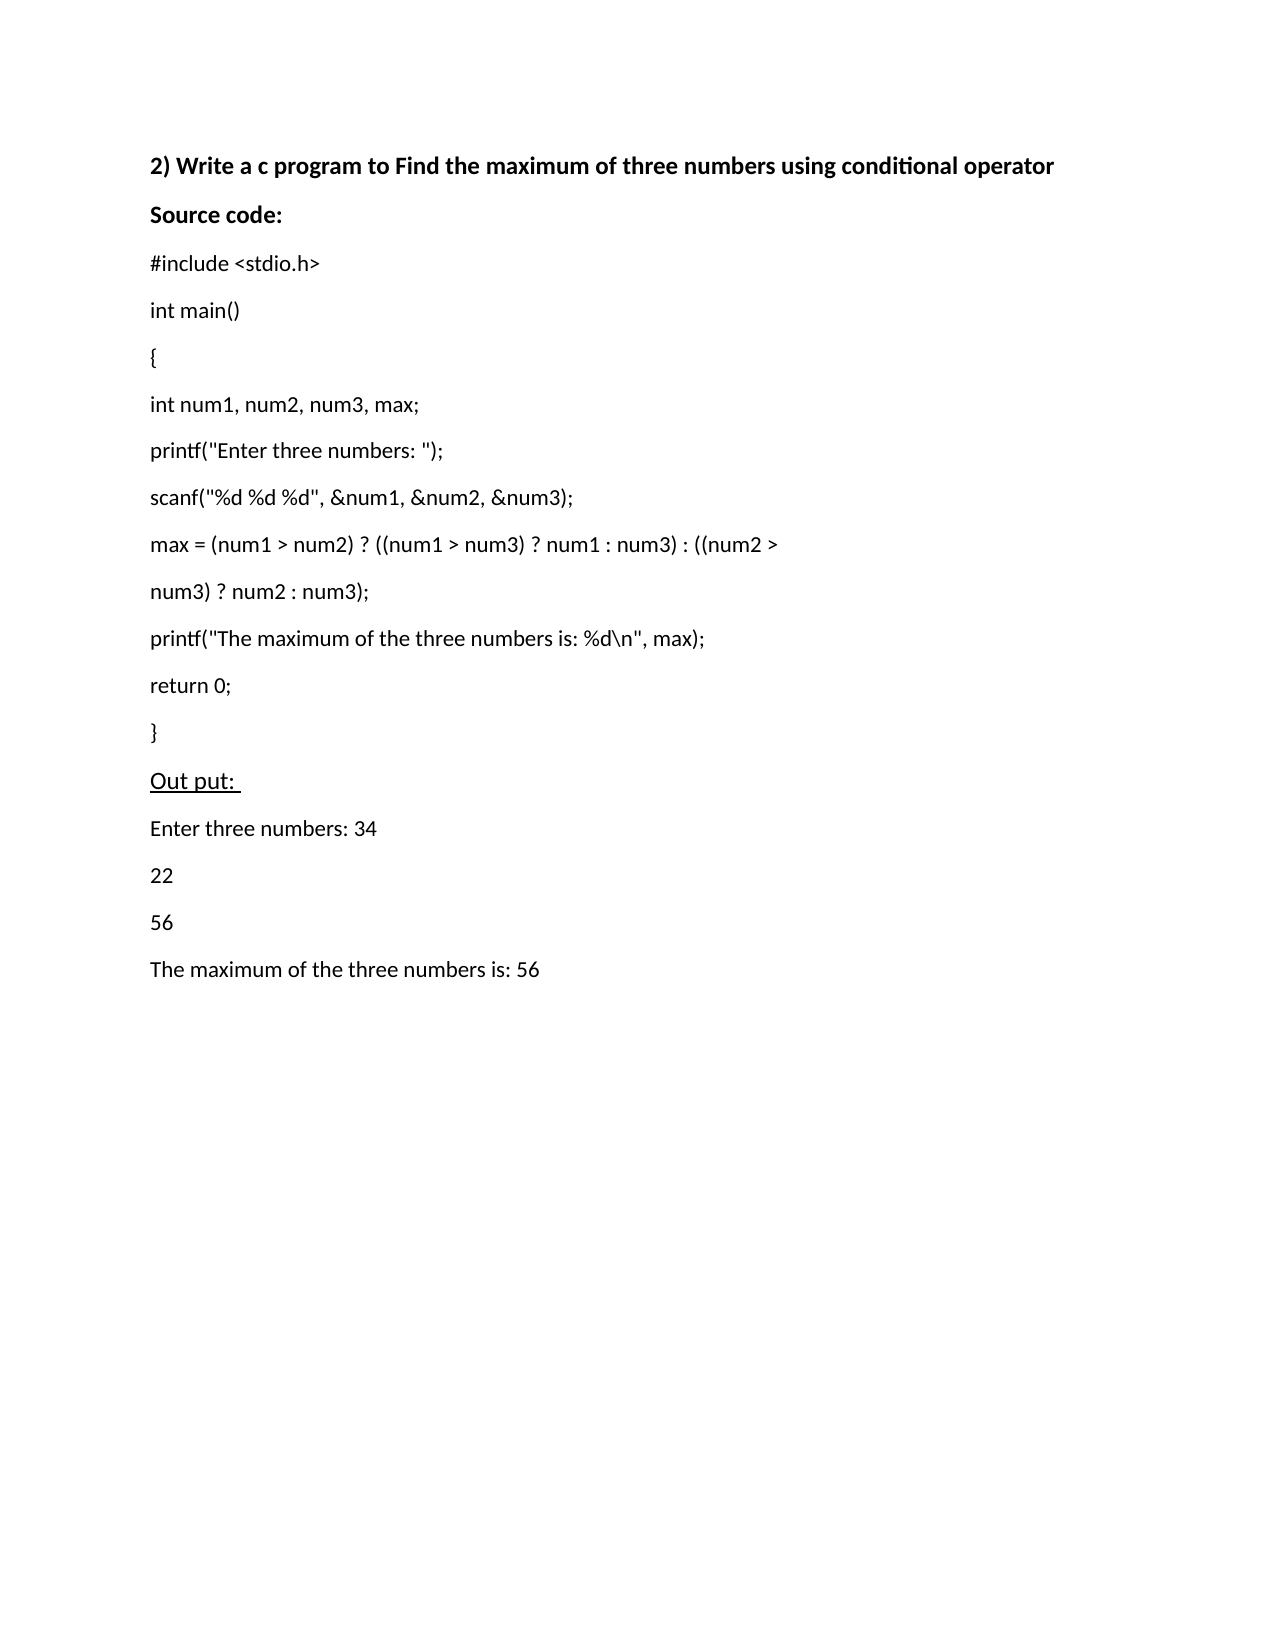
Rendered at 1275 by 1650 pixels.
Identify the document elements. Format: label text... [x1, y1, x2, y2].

text 22 [150, 861, 1125, 889]
text int main() [150, 296, 1125, 324]
text int num1, num2, num3, max; [150, 390, 1125, 418]
text max = (num1 > num2) ? ((num1 > num3) ? num1 : num3) : ((num2 > [150, 530, 1125, 558]
text Source code: [150, 199, 1125, 230]
text 56 [150, 908, 1125, 936]
text The maximum of the three numbers is: 56 [150, 955, 1125, 983]
text } [150, 718, 1125, 746]
text Out put: [150, 765, 1125, 795]
text #include <stdio.h> [150, 249, 1125, 277]
text { [150, 343, 1125, 371]
text num3) ? num2 : num3); [150, 577, 1125, 605]
text Enter three numbers: 34 [150, 814, 1125, 842]
text scanf("%d %d %d", &num1, &num2, &num3); [150, 483, 1125, 512]
text printf("The maximum of the three numbers is: %d\n", max); [150, 624, 1125, 652]
text 2) Write a c program to Find the maximum of three numbers using conditional operator [150, 150, 1125, 181]
text return 0; [150, 671, 1125, 699]
text printf("Enter three numbers: "); [150, 437, 1125, 465]
